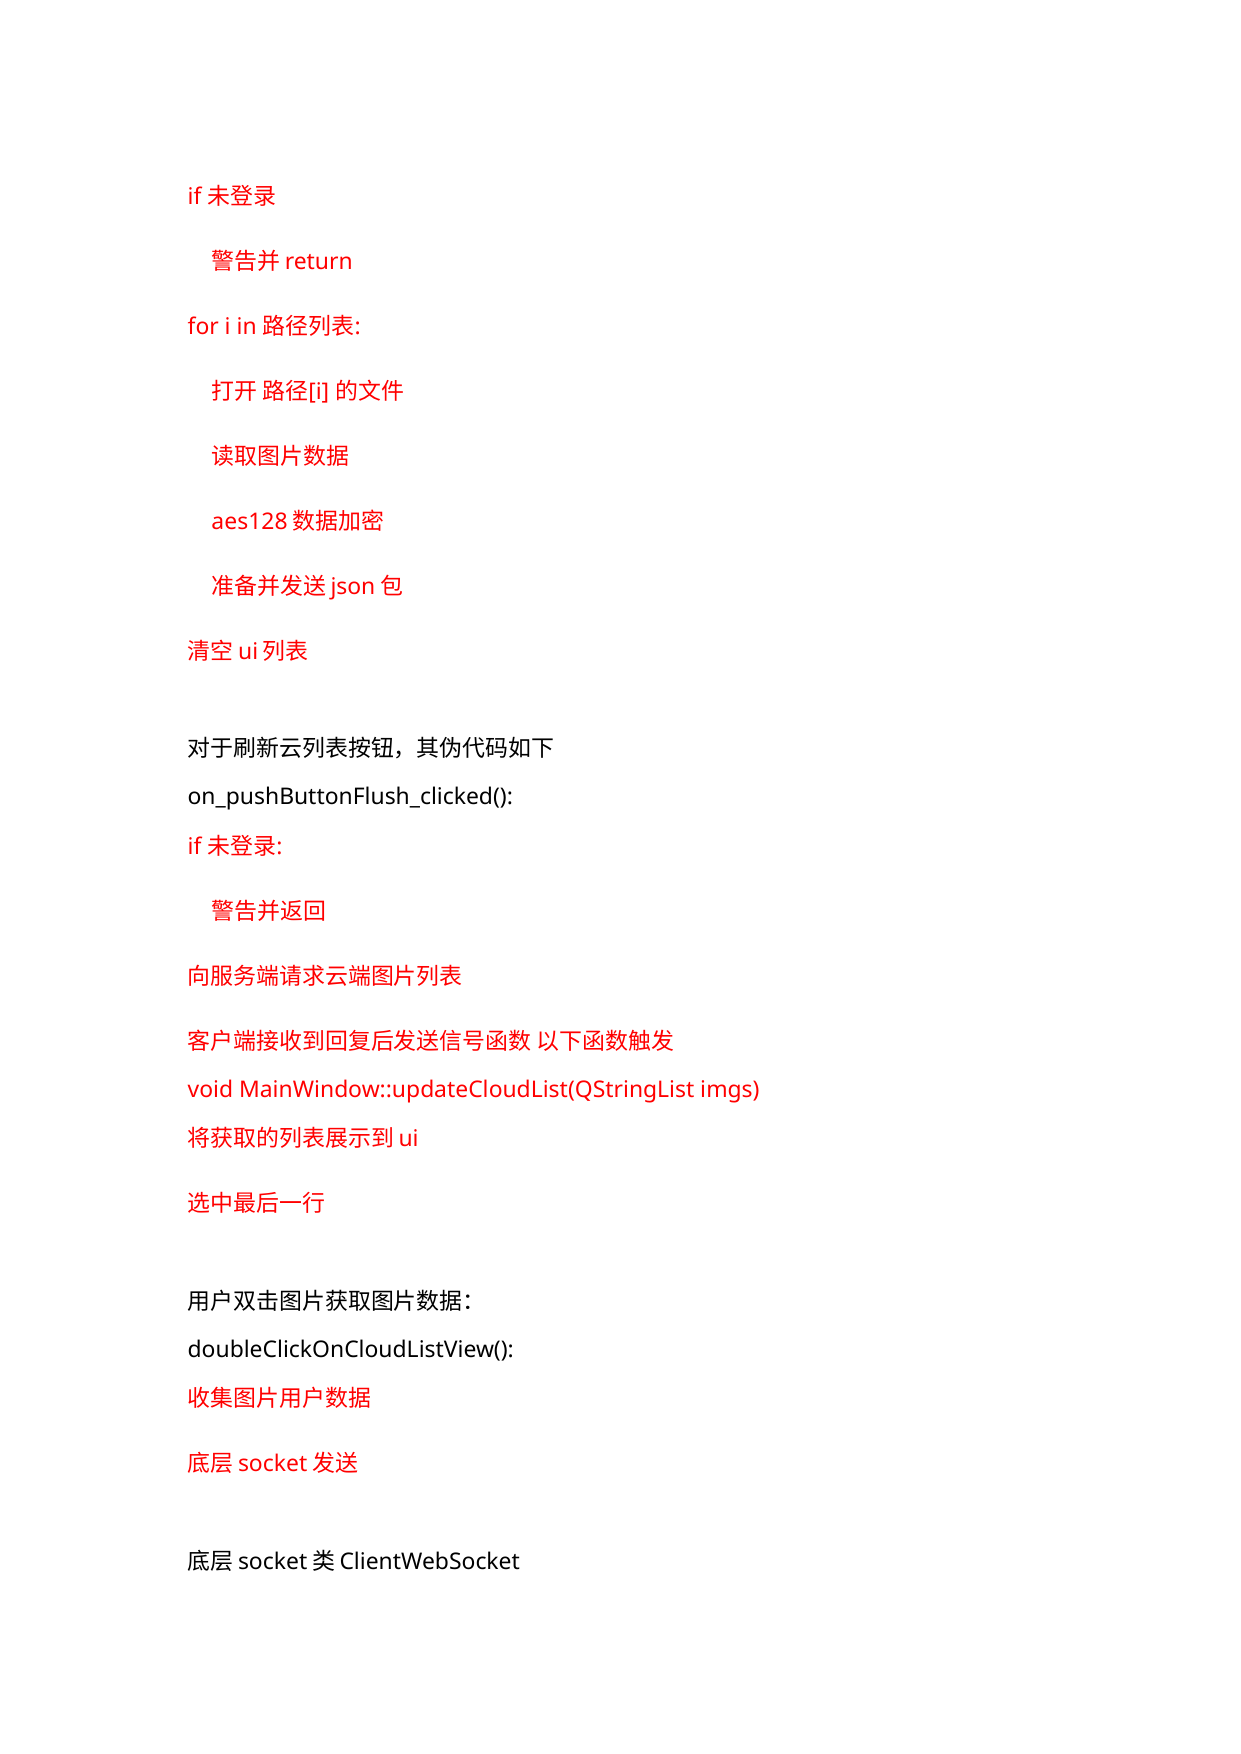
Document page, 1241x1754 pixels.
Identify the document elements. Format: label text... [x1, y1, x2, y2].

text 打开 路径[i] 的文件 [187, 357, 1053, 422]
text 警告并return [187, 227, 1053, 292]
text for i in 路径列表: [187, 292, 1053, 357]
text 读取图片数据 [187, 422, 1053, 487]
text if 未登录: [187, 812, 1053, 877]
text 向服务端请求云端图片列表 [187, 942, 1053, 1007]
text 客户端接收到回复后发送信号函数 以下函数触发 [187, 1007, 1053, 1072]
text 底层socket类ClientWebSocket [187, 1527, 1053, 1592]
text 将获取的列表展示到ui [187, 1104, 1053, 1169]
text 警告并返回 [187, 877, 1053, 942]
text on_pushButtonFlush_clicked(): [187, 779, 1053, 812]
text if 未登录 [187, 162, 1053, 227]
text 对于刷新云列表按钮，其伪代码如下 [187, 714, 1053, 779]
text 清空ui列表 [187, 617, 1053, 682]
text aes128数据加密 [187, 487, 1053, 552]
text 底层socket发送 [187, 1429, 1053, 1494]
text doubleClickOnCloudListView(): [187, 1332, 1053, 1364]
text void MainWindow::updateCloudList(QStringList imgs) [187, 1072, 1053, 1104]
text 用户双击图片获取图片数据： [187, 1267, 1053, 1332]
text 准备并发送json包 [187, 552, 1053, 617]
text 收集图片用户数据 [187, 1364, 1053, 1429]
text 选中最后一行 [187, 1169, 1053, 1234]
